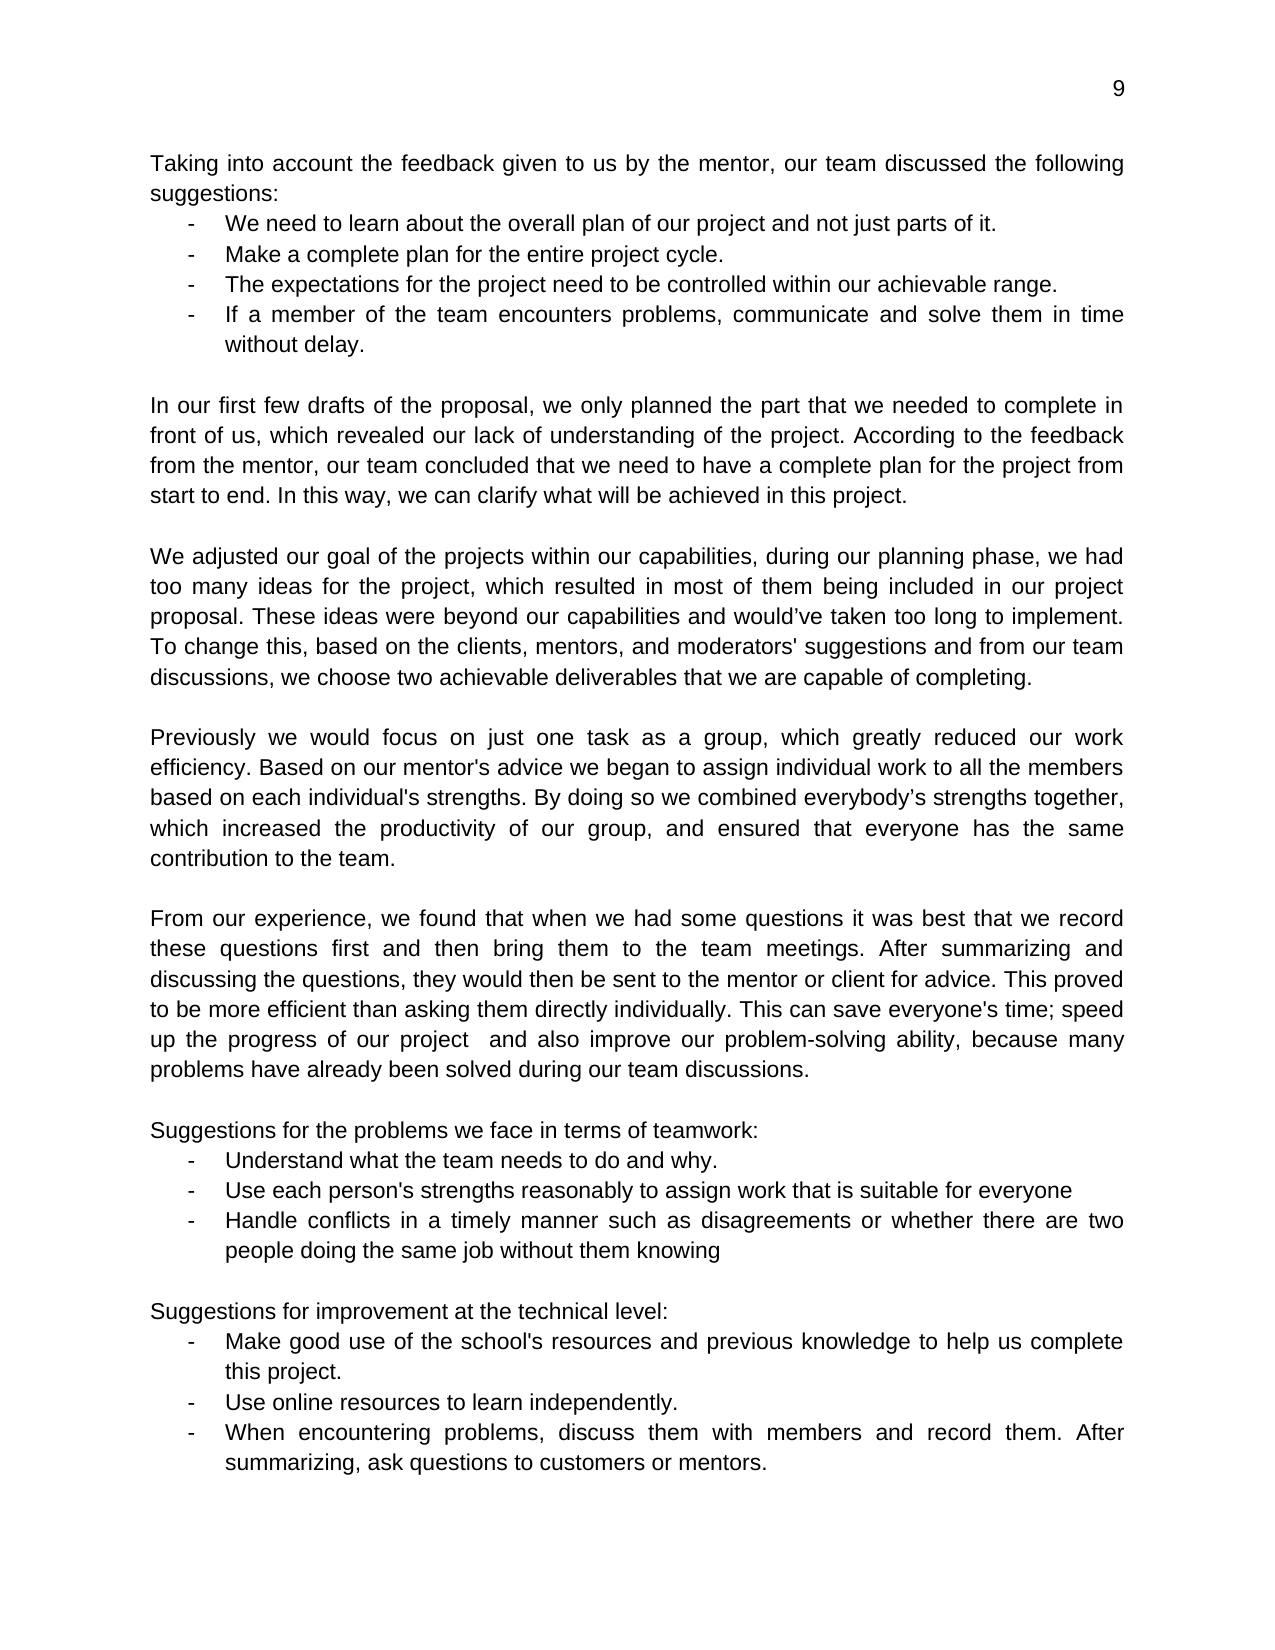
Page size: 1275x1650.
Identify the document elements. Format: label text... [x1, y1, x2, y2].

list Use each person's strengths reasonably to assign work that is suitable for everyone [187, 1177, 1125, 1203]
list Handle conflicts in a timely manner such as disagreements or whether there are two people doing the same job without them knowing [187, 1207, 1125, 1264]
text Previously we would focus on just one task as a group, which greatly reduced our work efficiency. Based on our mentor's advice we began to assign individual work to all the members based on each individual's strengths. By doing so we combined everybody’s strengths together, which increased the productivity of our group, and ensured that everyone has the same contribution to the team. [150, 724, 1125, 871]
text From our experience, we found that when we had some questions it was best that we record these questions first and then bring them to the team meetings. After summarizing and discussing the questions, they would then be sent to the mentor or client for advice. This proved to be more efficient than asking them directly individually. This can save everyone's time; speed up the progress of our project and also improve our problem-solving ability, because many problems have already been solved during our team discussions. [150, 905, 1125, 1083]
list Make a complete plan for the entire project cycle. [187, 241, 1125, 267]
list Make good use of the school's resources and previous knowledge to help us complete this project. [187, 1328, 1125, 1385]
list When encountering problems, discuss them with members and record them. After summarizing, ask questions to customers or mentors. [187, 1419, 1125, 1475]
text Suggestions for improvement at the technical level: [150, 1298, 1125, 1324]
list Use online resources to learn independently. [187, 1388, 1125, 1415]
list We need to learn about the overall plan of our project and not just parts of it. [187, 210, 1125, 237]
text We adjusted our goal of the projects within our capabilities, during our planning phase, we had too many ideas for the project, which resulted in most of them being included in our project proposal. These ideas were beyond our capabilities and would’ve taken too long to implement. To change this, based on the clients, mentors, and moderators' suggestions and from our team discussions, we choose two achievable deliverables that we are capable of completing. [150, 543, 1125, 690]
text Taking into account the feedback given to us by the mentor, our team discussed the following suggestions: [150, 150, 1125, 207]
list If a member of the team encounters problems, communicate and solve them in time without delay. [187, 301, 1125, 358]
list The expectations for the project need to be controlled within our achievable range. [187, 271, 1125, 297]
list Understand what the team needs to do and why. [187, 1147, 1125, 1173]
text In our first few drafts of the proposal, we only planned the part that we needed to complete in front of us, which revealed our lack of understanding of the project. According to the feedback from the mentor, our team concluded that we need to have a complete plan for the project from start to end. In this way, we can clarify what will be achieved in this project. [150, 392, 1125, 509]
text Suggestions for the problems we face in terms of teamwork: [150, 1117, 1125, 1143]
